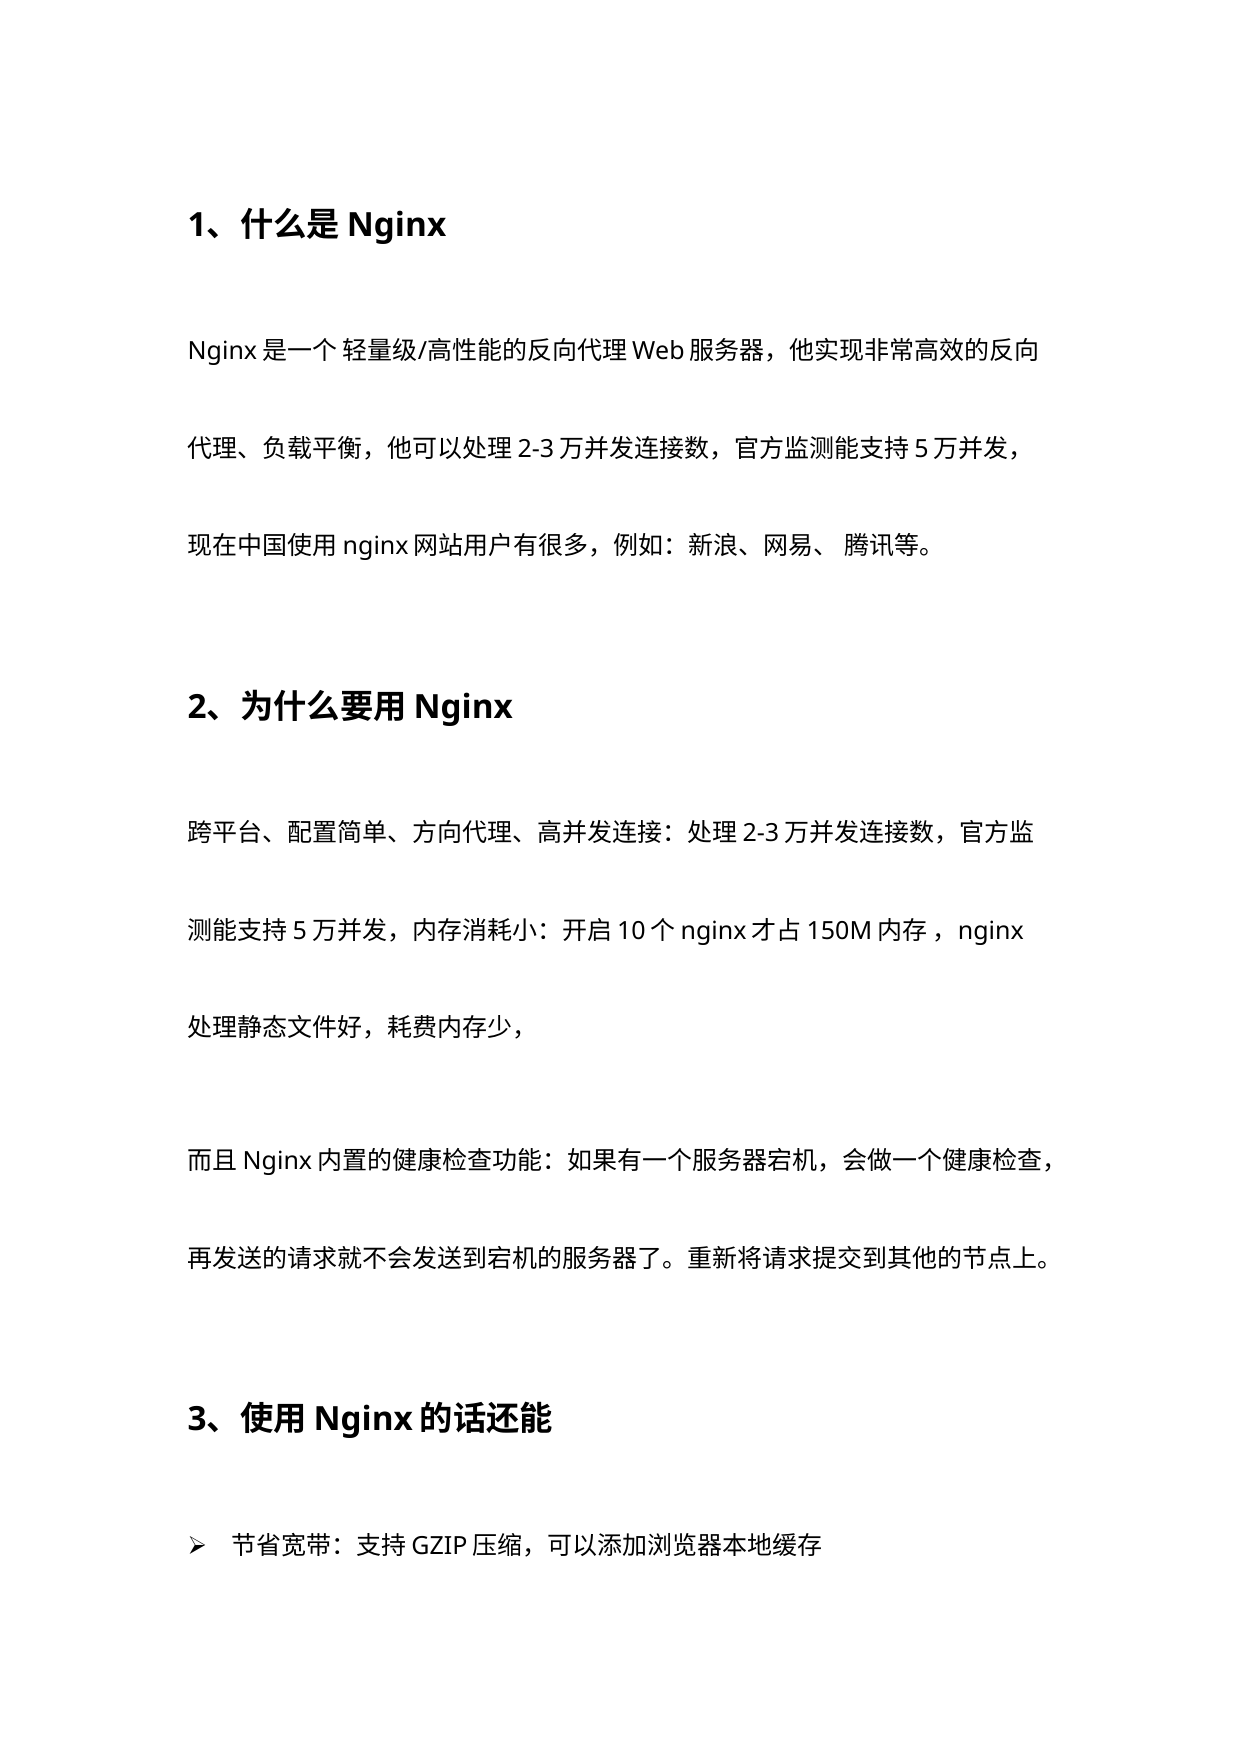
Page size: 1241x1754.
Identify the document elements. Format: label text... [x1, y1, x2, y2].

text 跨平台、配置简单、方向代理、高并发连接：处理2-3万并发连接数，官方监测能支持5万并发，内存消耗小：开启10个nginx才占150M内存 ，nginx处理静态文件好，耗费内存少， [187, 798, 1053, 1058]
subtitle 3、使用Nginx的话还能 [187, 1383, 1053, 1448]
text 而且Nginx内置的健康检查功能：如果有一个服务器宕机，会做一个健康检查，再发送的请求就不会发送到宕机的服务器了。重新将请求提交到其他的节点上。 [187, 1126, 1053, 1289]
list 节省宽带：支持GZIP压缩，可以添加浏览器本地缓存 [187, 1511, 1053, 1576]
text Nginx是一个 轻量级/高性能的反向代理Web服务器，他实现非常高效的反向代理、负载平衡，他可以处理2-3万并发连接数，官方监测能支持5万并发，现在中国使用nginx网站用户有很多，例如：新浪、网易、 腾讯等。 [187, 316, 1053, 576]
subtitle 1、什么是Nginx [187, 189, 1053, 254]
subtitle 2、为什么要用Nginx [187, 671, 1053, 736]
